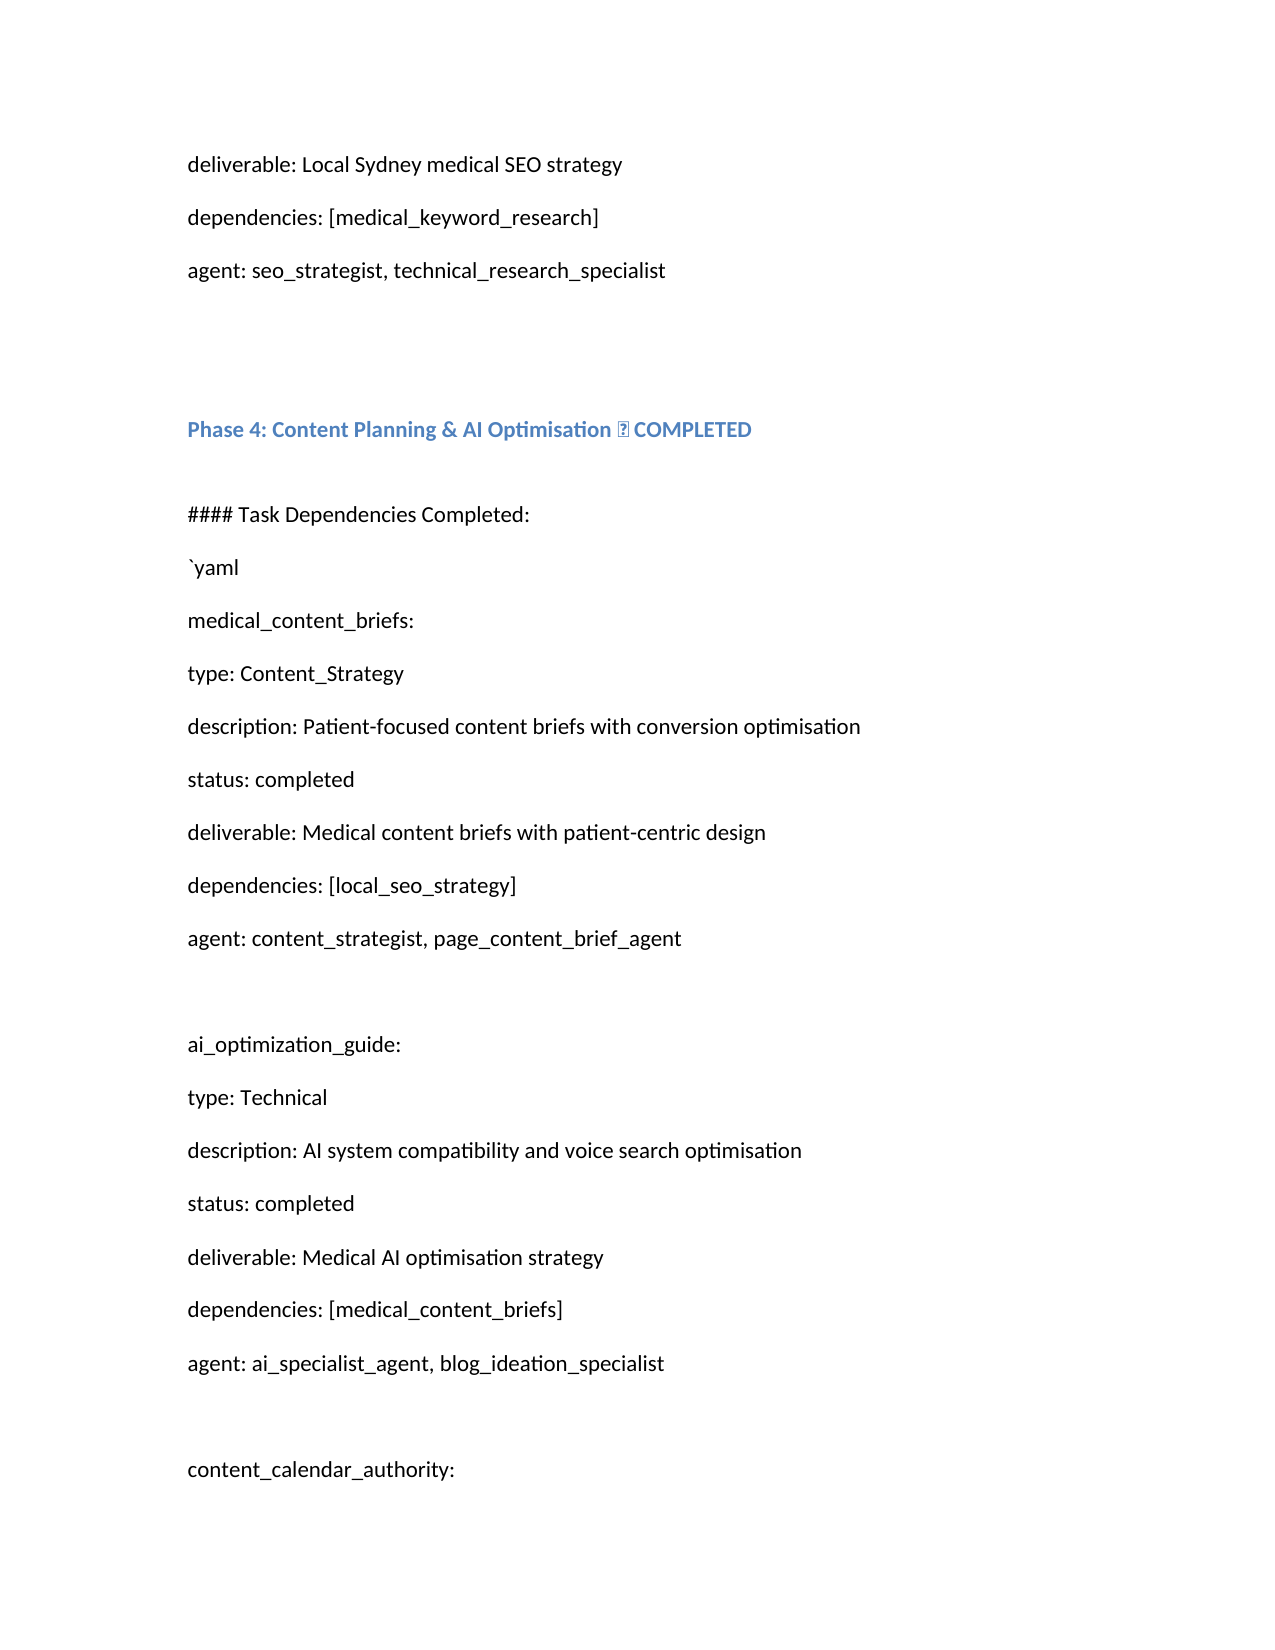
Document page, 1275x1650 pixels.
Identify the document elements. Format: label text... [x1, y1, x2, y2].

text `yaml [187, 553, 1087, 581]
text dependencies: [medical_content_briefs] [187, 1296, 1087, 1324]
text #### Task Dependencies Completed: [187, 500, 1087, 528]
text type: Content_Strategy [187, 659, 1087, 687]
text dependencies: [local_seo_strategy] [187, 871, 1087, 899]
text deliverable: Local Sydney medical SEO strategy [187, 150, 1087, 178]
text content_calendar_authority: [187, 1455, 1087, 1483]
text agent: seo_strategist, technical_research_specialist [187, 256, 1087, 284]
text ai_optimization_guide: [187, 1031, 1087, 1058]
text medical_content_briefs: [187, 606, 1087, 634]
text status: completed [187, 1189, 1087, 1218]
subtitle Phase 4: Content Planning & AI Optimisation ✅ COMPLETED [187, 415, 1087, 443]
text type: Technical [187, 1083, 1087, 1112]
text status: completed [187, 765, 1087, 793]
text description: AI system compatibility and voice search optimisation [187, 1137, 1087, 1164]
text description: Patient-focused content briefs with conversion optimisation [187, 712, 1087, 740]
text dependencies: [medical_keyword_research] [187, 203, 1087, 231]
text agent: ai_specialist_agent, blog_ideation_specialist [187, 1349, 1087, 1377]
text deliverable: Medical AI optimisation strategy [187, 1243, 1087, 1271]
text deliverable: Medical content briefs with patient-centric design [187, 818, 1087, 846]
text agent: content_strategist, page_content_brief_agent [187, 924, 1087, 952]
